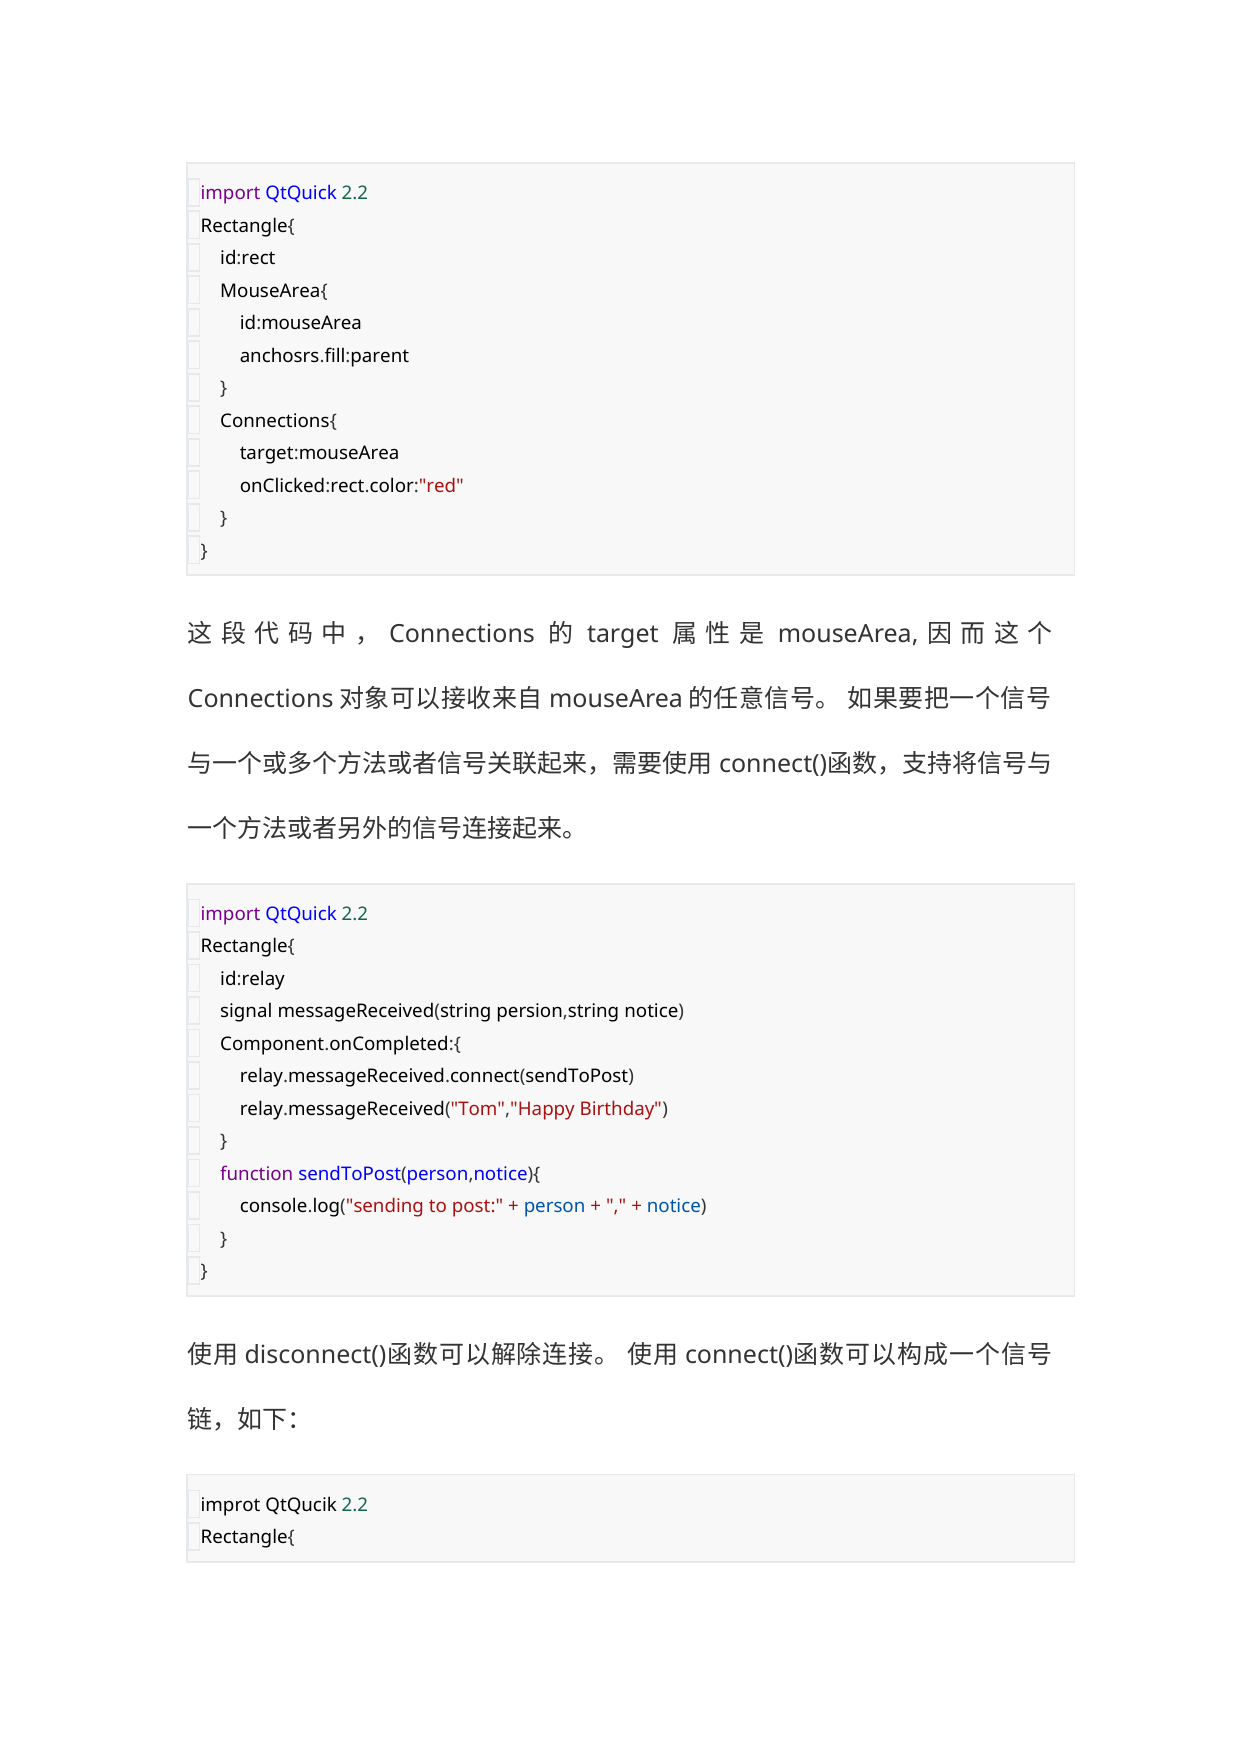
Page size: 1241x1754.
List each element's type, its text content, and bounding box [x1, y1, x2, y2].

text 使用disconnect()函数可以解除连接。 使用connect()函数可以构成一个信号链，如下： [187, 1320, 1053, 1450]
text import QtQuick 2.2 Rectangle{ id:relay signal messageReceived(string persion,string notice) Component.onCompleted:{ relay.messageReceived.connect(sendToPost) relay.messageReceived("Tom","Happy Birthday") } function sendToPost(person,notice){ console.log("sending to post:" + person + "," + notice) } } [188, 885, 1074, 1295]
text 这段代码中，Connections的target属性是mouseArea,因而这个Connections对象可以接收来自mouseArea的任意信号。 如果要把一个信号与一个或多个方法或者信号关联起来，需要使用connect()函数，支持将信号与一个方法或者另外的信号连接起来。 [187, 599, 1053, 859]
text import QtQuick 2.2 Rectangle{ id:rect MouseArea{ id:mouseArea anchosrs.fill:parent } Connections{ target:mouseArea onClicked:rect.color:"red" } } [188, 164, 1074, 574]
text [188, 1475, 1074, 1561]
